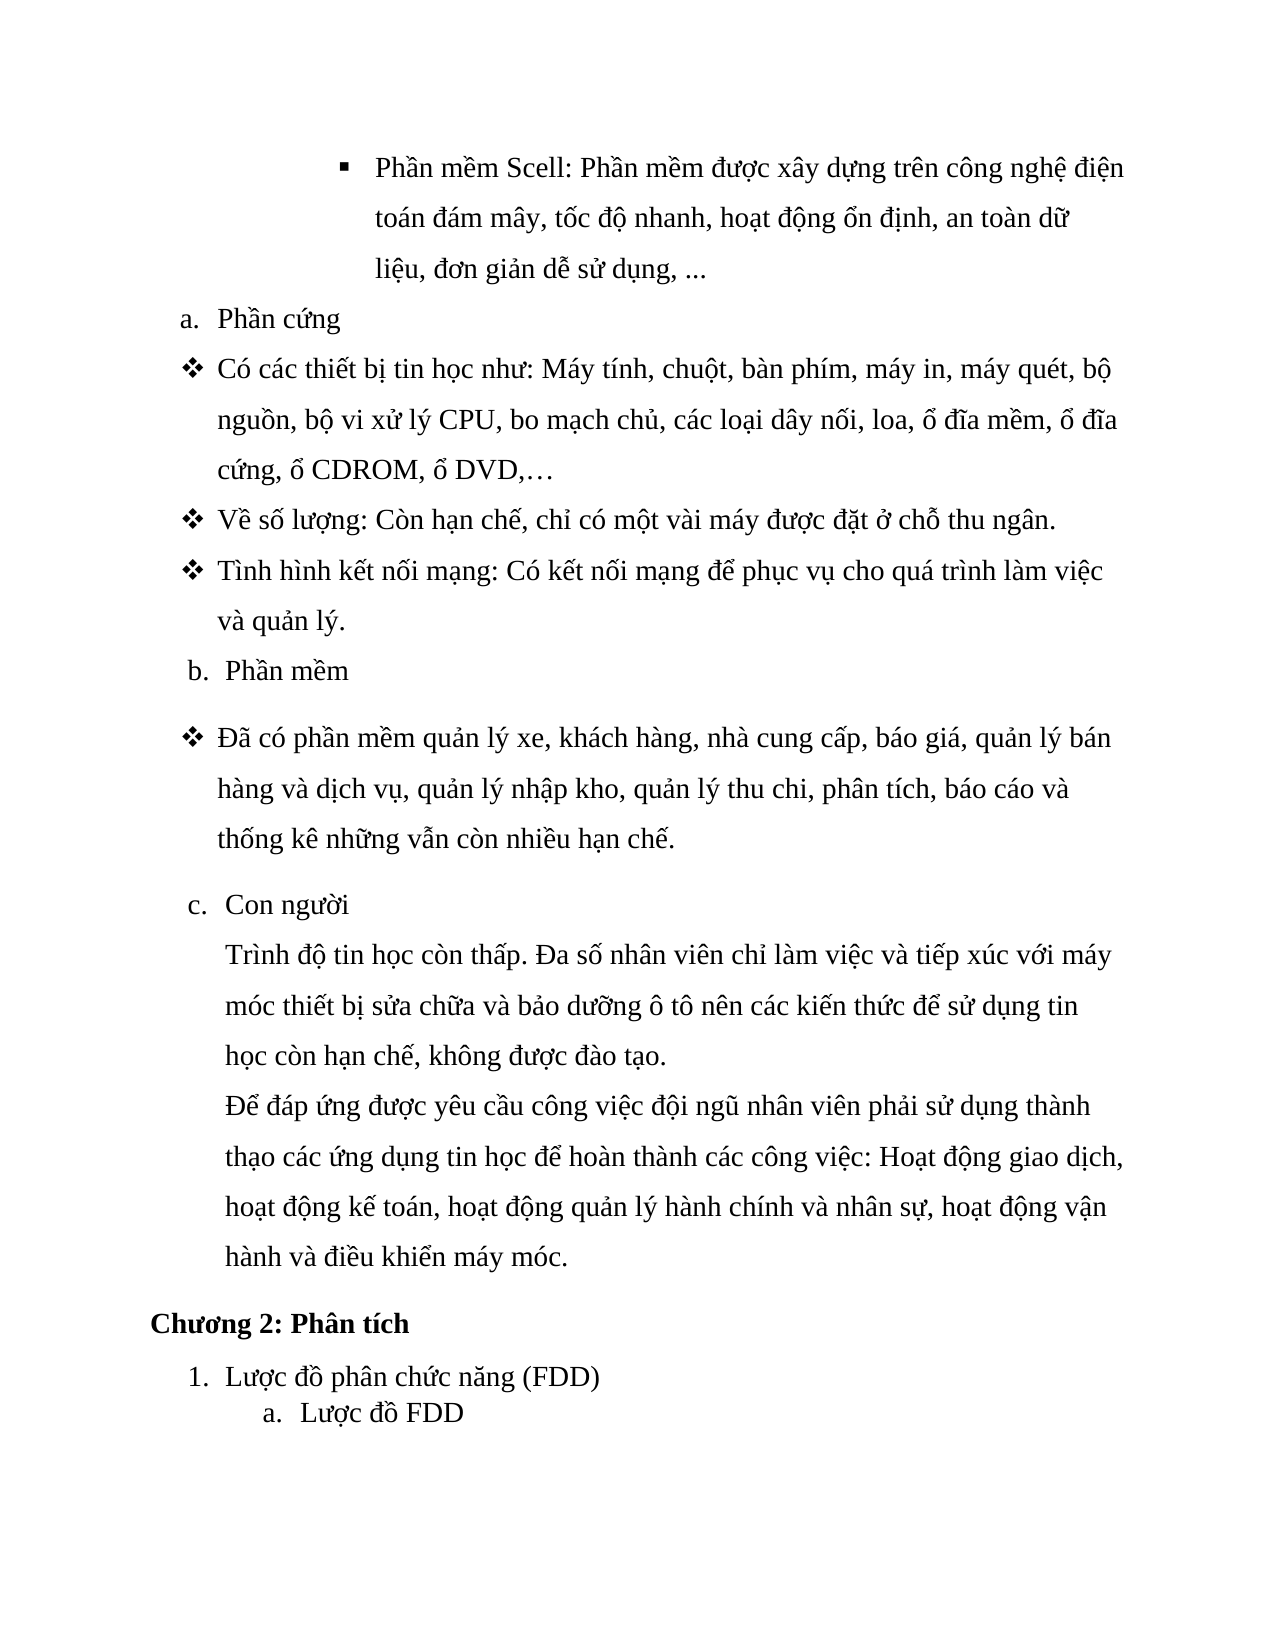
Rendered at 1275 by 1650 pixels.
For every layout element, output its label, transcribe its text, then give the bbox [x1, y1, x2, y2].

list Tình hình kết nối mạng: Có kết nối mạng để phục vụ cho quá trình làm việc và quản lý. [179, 553, 1125, 637]
list Trình độ tin học còn thấp. Đa số nhân viên chỉ làm việc và tiếp xúc với máy móc thiết bị sửa chữa và bảo dưỡng ô tô nên các kiến thức để sử dụng tin học còn hạn chế, không được đào tạo. [225, 937, 1125, 1072]
text Chương 2: Phân tích [150, 1306, 1125, 1340]
list Phần cứng [179, 301, 1125, 334]
list Phần mềm [187, 653, 1125, 687]
list Lược đồ phân chức năng (FDD) [187, 1359, 1125, 1393]
list Con người [187, 887, 1125, 921]
list Có các thiết bị tin học như: Máy tính, chuột, bàn phím, máy in, máy quét, bộ nguồn, bộ vi xử lý CPU, bo mạch chủ, các loại dây nối, loa, ổ đĩa mềm, ổ đĩa cứng, ổ CDROM, ổ DVD,… [179, 351, 1125, 486]
list Lược đồ FDD [262, 1395, 1125, 1429]
list Phần mềm Scell: Phần mềm được xây dựng trên công nghệ điện toán đám mây, tốc độ nhanh, hoạt động ổn định, an toàn dữ liệu, đơn giản dễ sử dụng, ... [337, 150, 1125, 284]
list Để đáp ứng được yêu cầu công việc đội ngũ nhân viên phải sử dụng thành thạo các ứng dụng tin học để hoàn thành các công việc: Hoạt động giao dịch, hoạt động kế toán, hoạt động quản lý hành chính và nhân sự, hoạt động vận hành và điều khiển máy móc. [225, 1088, 1125, 1273]
subtitle Đã có phần mềm quản lý xe, khách hàng, nhà cung cấp, báo giá, quản lý bán hàng và dịch vụ, quản lý nhập kho, quản lý thu chi, phân tích, báo cáo và thống kê những vẫn còn nhiều hạn chế. [179, 721, 1125, 855]
list Về số lượng: Còn hạn chế, chỉ có một vài máy được đặt ở chỗ thu ngân. [179, 502, 1125, 536]
